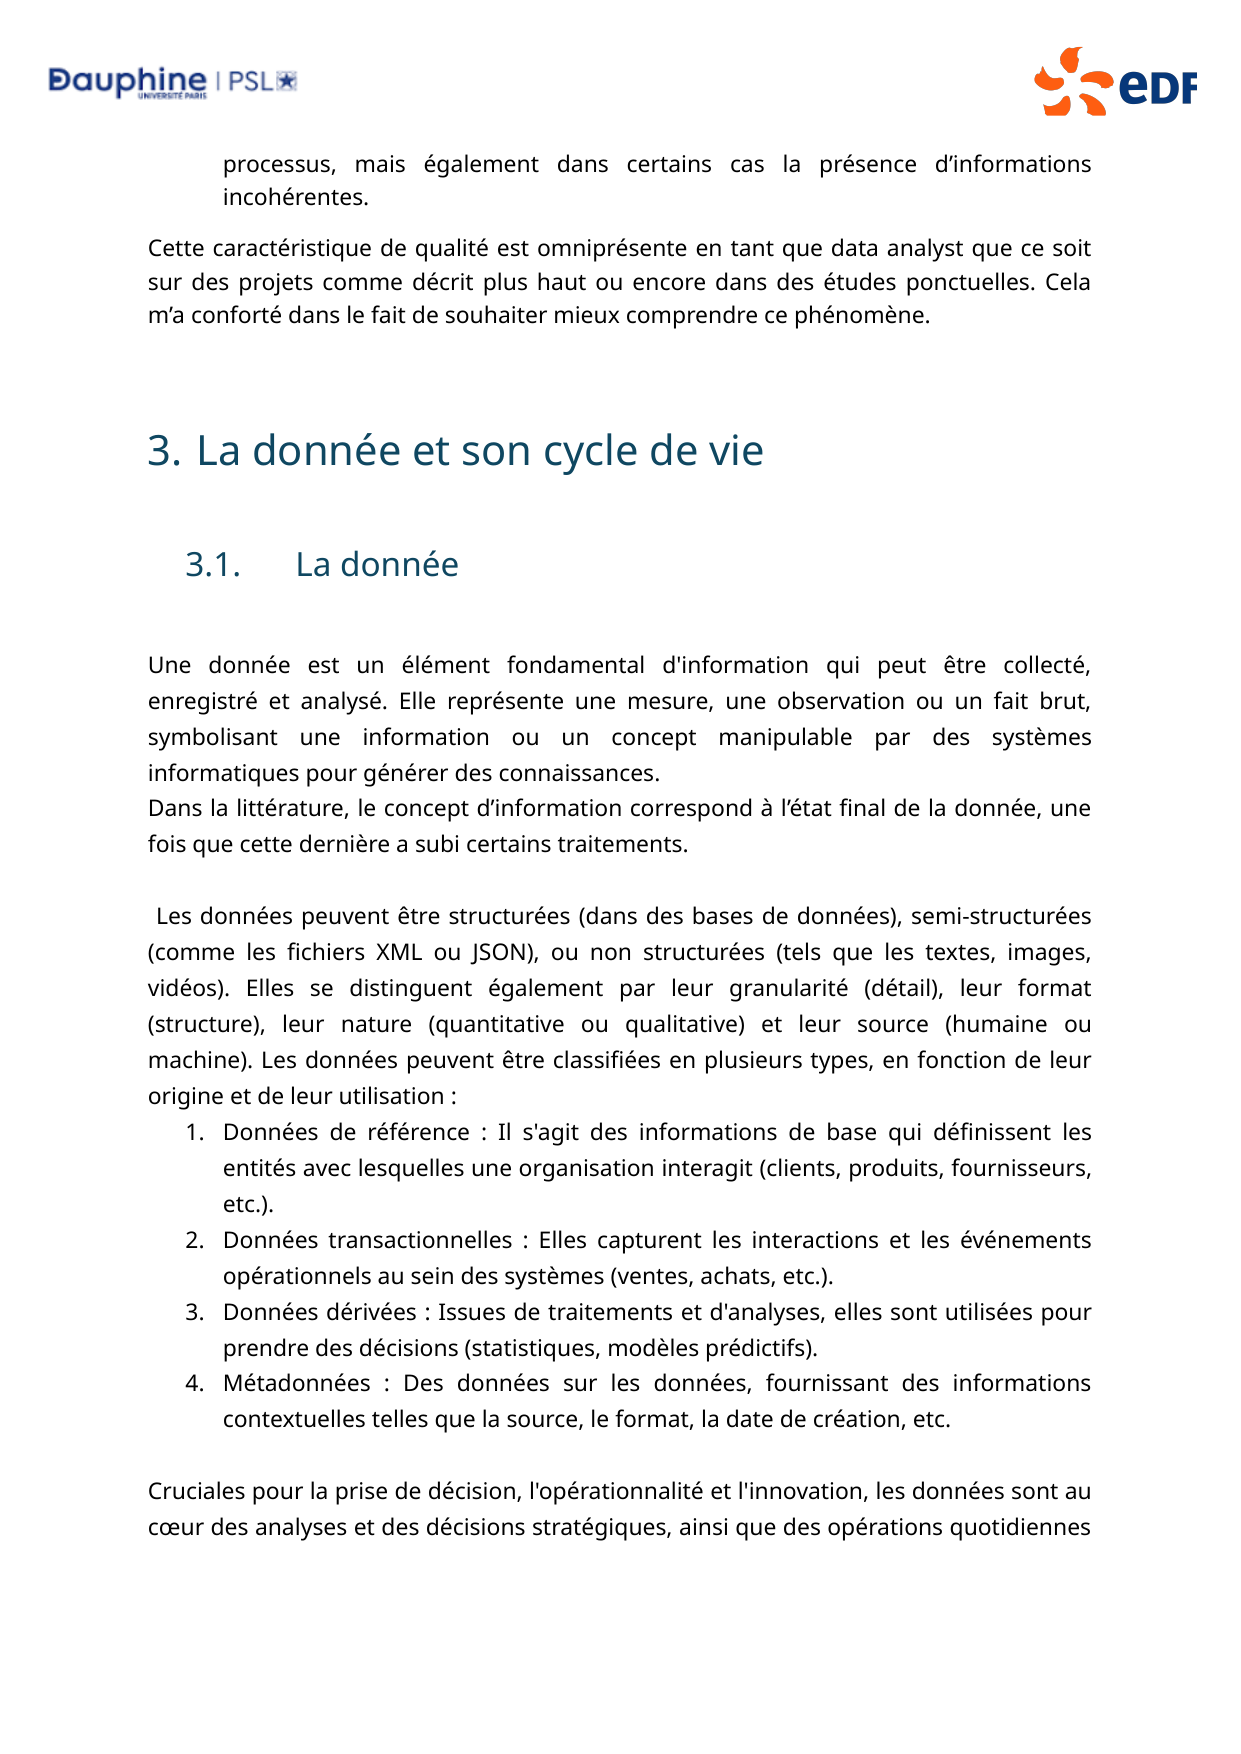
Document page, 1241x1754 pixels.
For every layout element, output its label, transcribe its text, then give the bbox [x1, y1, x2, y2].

list Données transactionnelles : Elles capturent les interactions et les événements opérationnels au sein des systèmes (ventes, achats, etc.). [185, 1224, 1093, 1291]
text Cette caractéristique de qualité est omniprésente en tant que data analyst que ce soit sur des projets comme décrit plus haut ou encore dans des études ponctuelles. Cela m’a conforté dans le fait de souhaiter mieux comprendre ce phénomène. [148, 232, 1093, 331]
subtitle La donnée [185, 541, 1093, 586]
text Les données peuvent être structurées (dans des bases de données), semi-structurées (comme les fichiers XML ou JSON), ou non structurées (tels que les textes, images, vidéos). Elles se distinguent également par leur granularité (détail), leur format (structure), leur nature (quantitative ou qualitative) et leur source (humaine ou machine). Les données peuvent être classifiées en plusieurs types, en fonction de leur origine et de leur utilisation : [148, 900, 1093, 1111]
text Une donnée est un élément fondamental d'information qui peut être collecté, enregistré et analysé. Elle représente une mesure, une observation ou un fait brut, symbolisant une information ou un concept manipulable par des systèmes informatiques pour générer des connaissances. [148, 649, 1093, 788]
picture [32, 48, 310, 113]
list Données dérivées : Issues de traitements et d'analyses, elles sont utilisées pour prendre des décisions (statistiques, modèles prédictifs). [185, 1296, 1093, 1363]
text Dans la littérature, le concept d’information correspond à l’état final de la donnée, une fois que cette dernière a subi certains traitements. [148, 792, 1093, 859]
list Métadonnées : Des données sur les données, fournissant des informations contextuelles telles que la source, le format, la date de création, etc. [185, 1367, 1093, 1434]
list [185, 148, 1093, 213]
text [148, 1475, 1093, 1542]
subtitle La donnée et son cycle de vie [148, 421, 1093, 478]
picture [1034, 46, 1197, 116]
list Données de référence : Il s'agit des informations de base qui définissent les entités avec lesquelles une organisation interagit (clients, produits, fournisseurs, etc.). [185, 1116, 1093, 1219]
